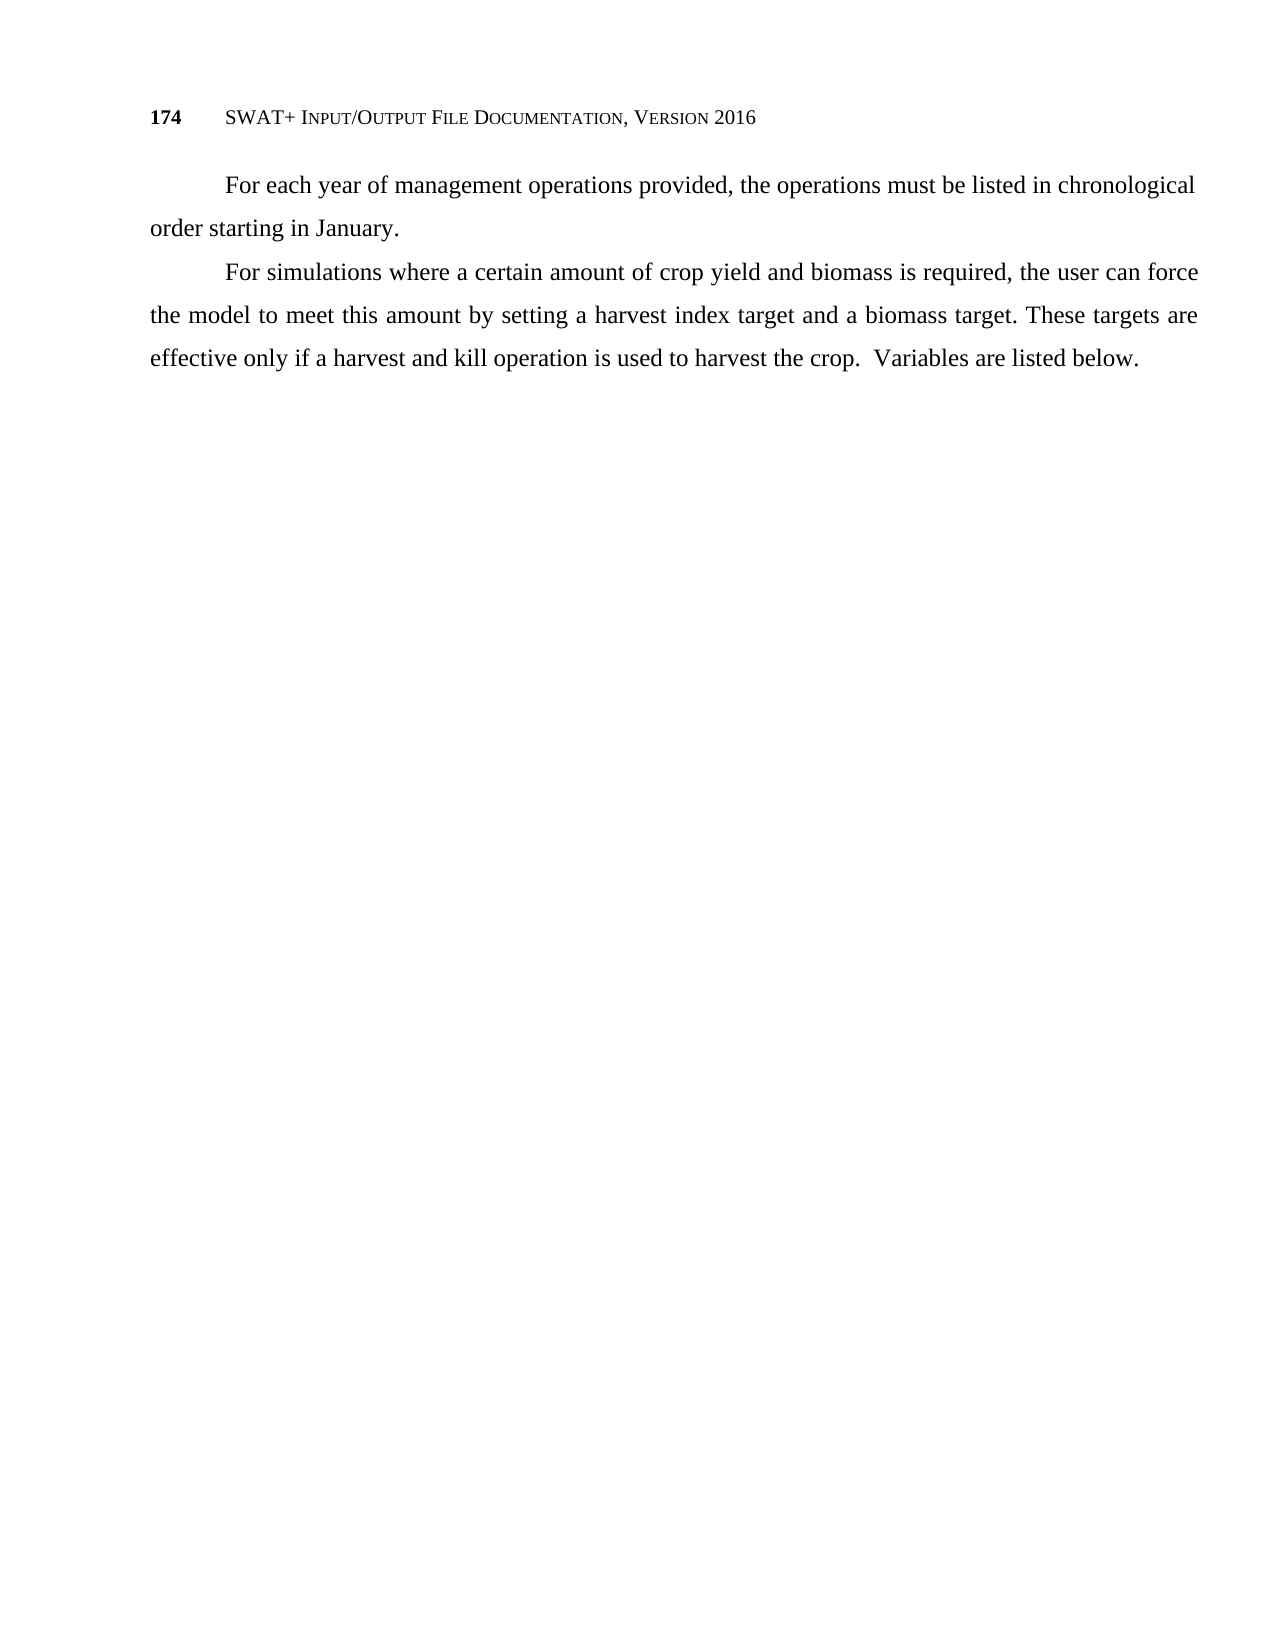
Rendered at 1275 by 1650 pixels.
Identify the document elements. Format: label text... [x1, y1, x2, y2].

text For simulations where a certain amount of crop yield and biomass is required, the user can force the model to meet this amount by setting a harvest index target and a biomass target. These targets are effective only if a harvest and kill operation is used to harvest the crop. Variables are listed below. [150, 257, 1200, 372]
text For each year of management operations provided, the operations must be listed in chronological order starting in January. [150, 170, 1200, 242]
